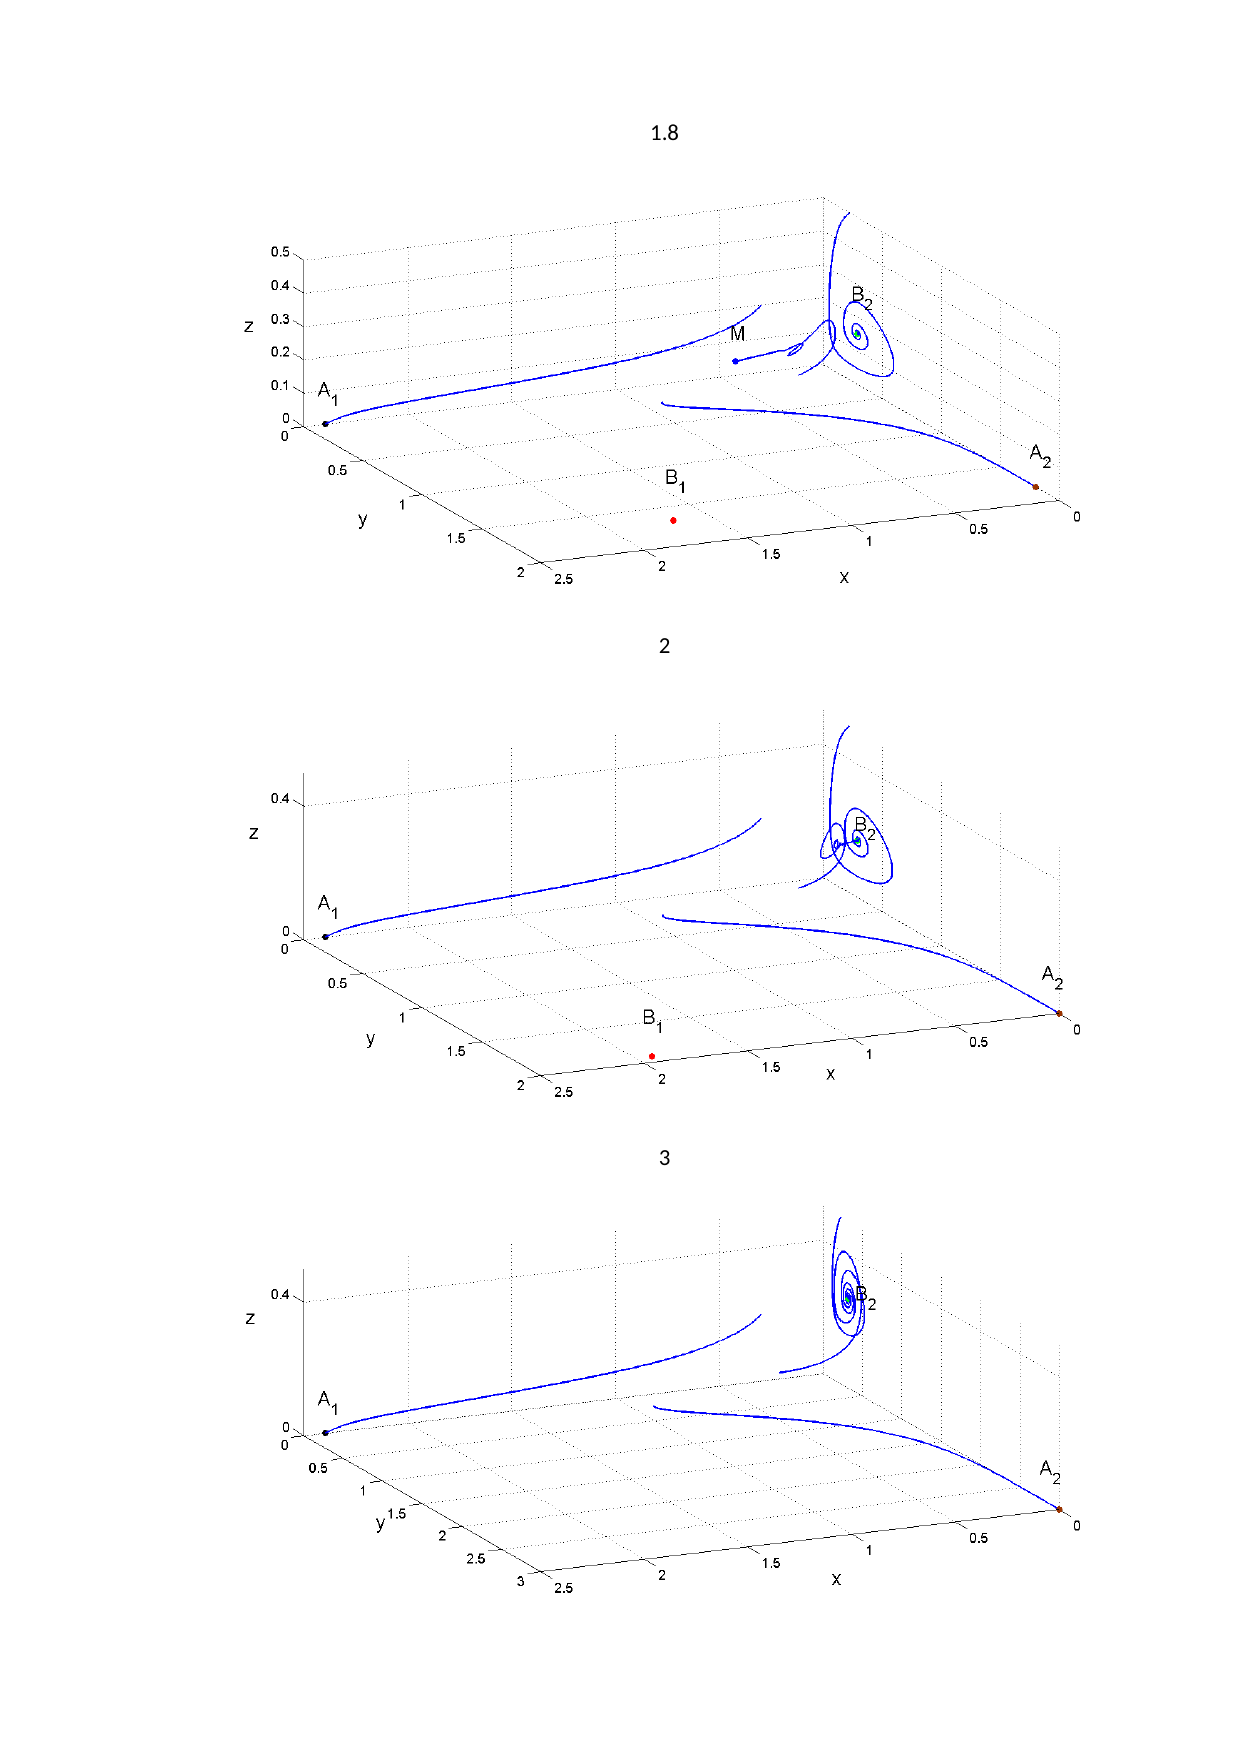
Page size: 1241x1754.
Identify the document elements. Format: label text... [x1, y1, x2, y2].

text 3 [177, 1143, 1152, 1173]
text 1.8 [177, 118, 1152, 146]
text 2 [177, 631, 1152, 659]
picture [177, 677, 1152, 1125]
picture [177, 165, 1152, 612]
picture [177, 1173, 1152, 1621]
